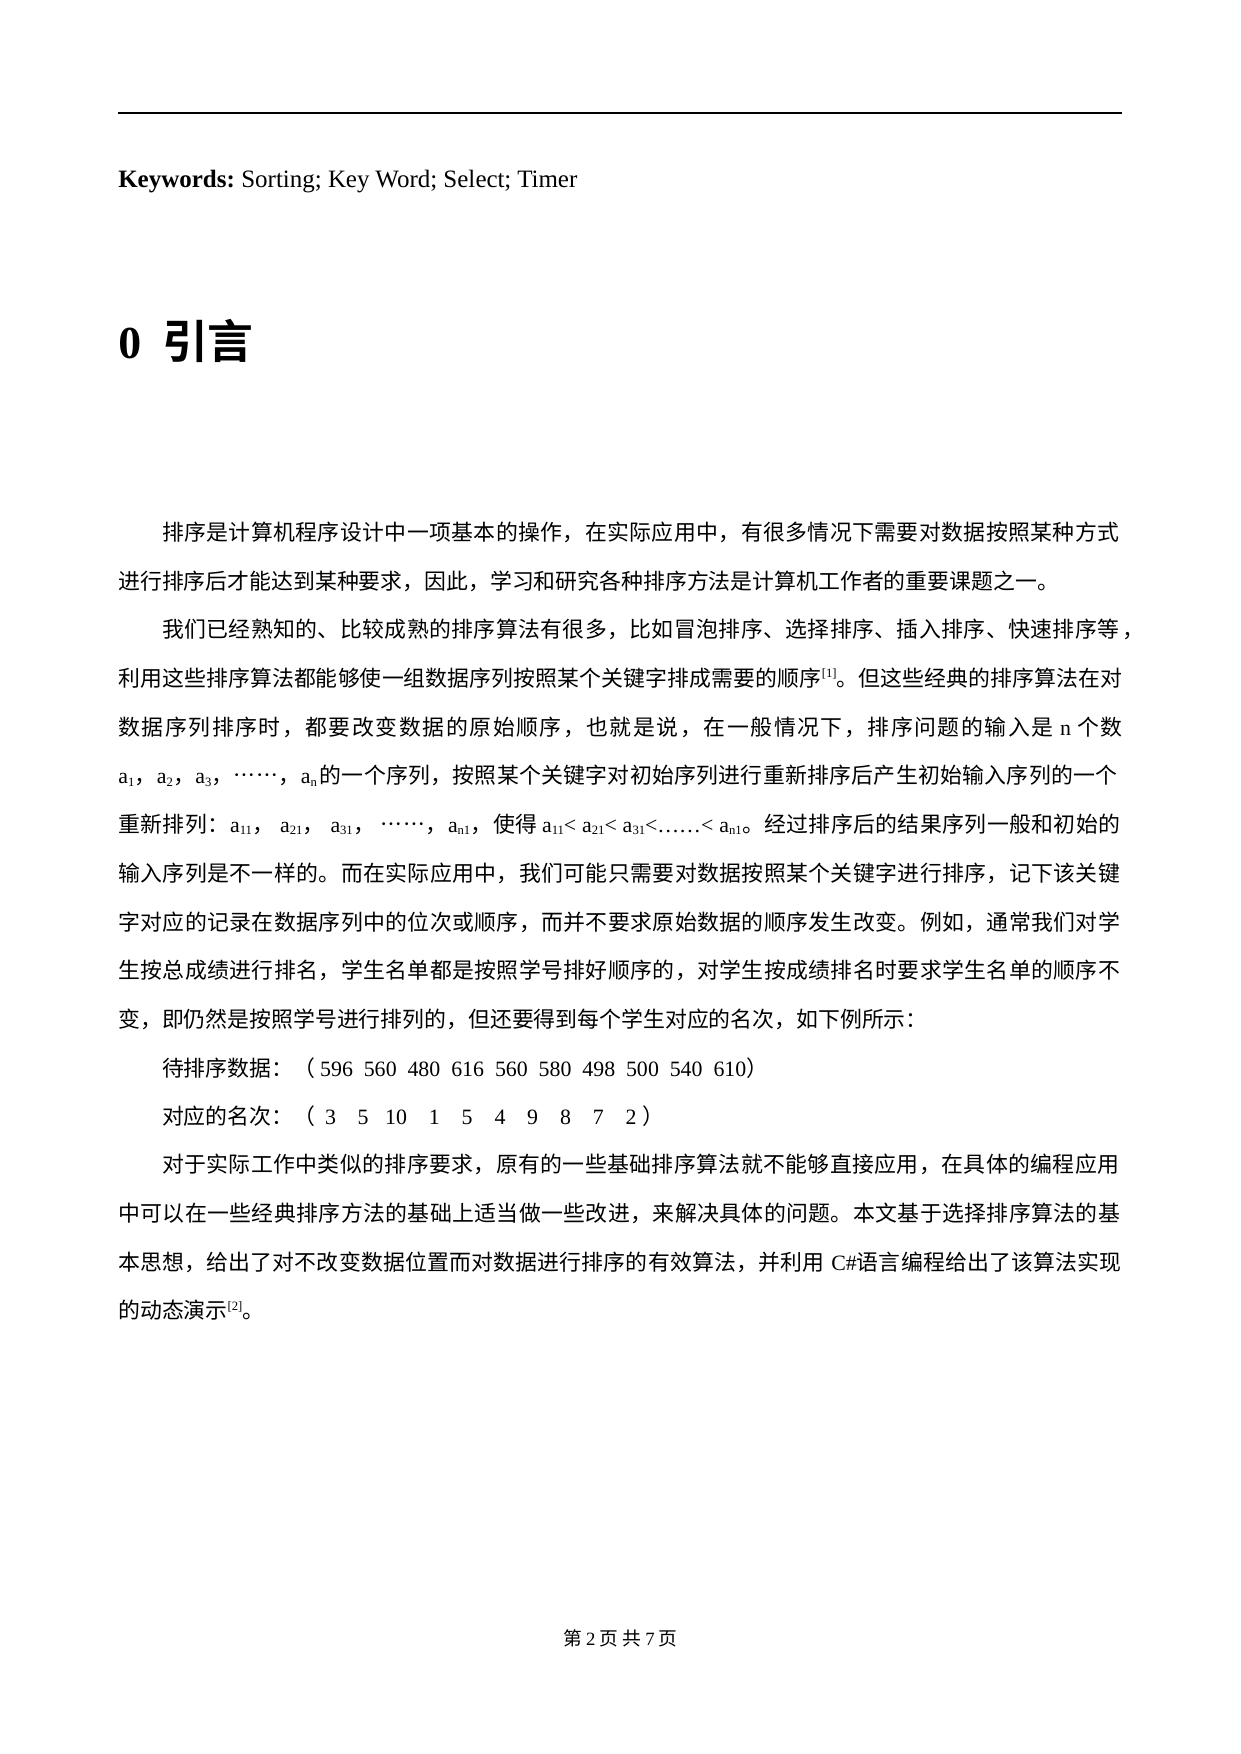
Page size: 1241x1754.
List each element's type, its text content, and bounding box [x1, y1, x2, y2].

text Keywords: Sorting; Key Word; Select; Timer [118, 162, 1122, 194]
text 我们已经熟知的、比较成熟的排序算法有很多，比如冒泡排序、选择排序、插入排序、快速排序等，利用这些排序算法都能够使一组数据序列按照某个关键字排成需要的顺序[1]。但这些经典的排序算法在对数据序列排序时，都要改变数据的原始顺序，也就是说，在一般情况下，排序问题的输入是n个数a1，a2，a3，……，an的一个序列，按照某个关键字对初始序列进行重新排序后产生初始输入序列的一个重新排列：a11， a21， a31， ……，an1，使得a11< a21< a31<……< an1。经过排序后的结果序列一般和初始的输入序列是不一样的。而在实际应用中，我们可能只需要对数据按照某个关键字进行排序，记下该关键字对应的记录在数据序列中的位次或顺序，而并不要求原始数据的顺序发生改变。例如，通常我们对学生按总成绩进行排名，学生名单都是按照学号排好顺序的，对学生按成绩排名时要求学生名单的顺序不变，即仍然是按照学号进行排列的，但还要得到每个学生对应的名次，如下例所示： [118, 612, 1122, 1034]
text 排序是计算机程序设计中一项基本的操作，在实际应用中，有很多情况下需要对数据按照某种方式进行排序后才能达到某种要求，因此，学习和研究各种排序方法是计算机工作者的重要课题之一。 [118, 515, 1122, 596]
text 对于实际工作中类似的排序要求，原有的一些基础排序算法就不能够直接应用，在具体的编程应用中可以在一些经典排序方法的基础上适当做一些改进，来解决具体的问题。本文基于选择排序算法的基本思想，给出了对不改变数据位置而对数据进行排序的有效算法，并利用C#语言编程给出了该算法实现的动态演示[2]。 [118, 1147, 1122, 1326]
text 待排序数据：（ 596 560 480 616 560 580 498 500 540 610） [118, 1050, 1122, 1083]
text 对应的名次：（ 3 5 10 1 5 4 9 8 7 2 ） [118, 1098, 1122, 1131]
subtitle 0 引言 [118, 289, 1122, 387]
